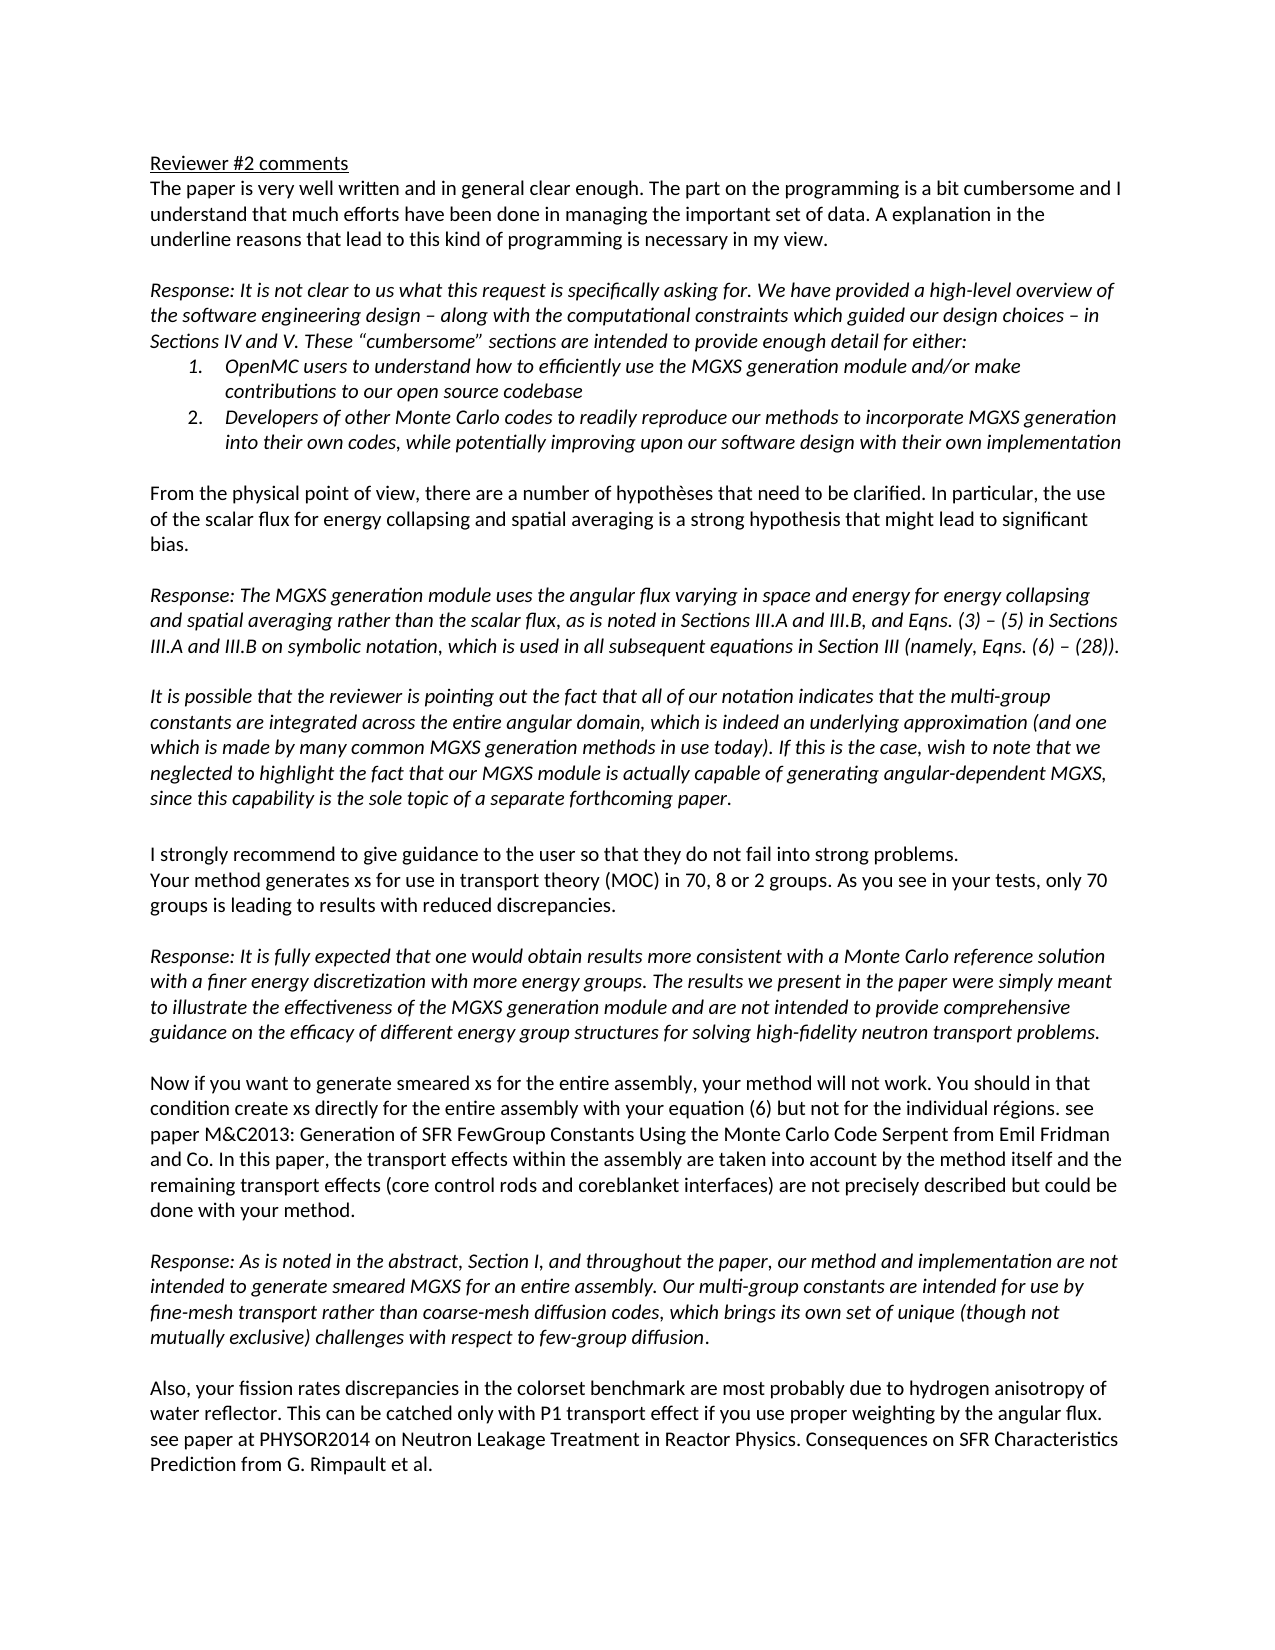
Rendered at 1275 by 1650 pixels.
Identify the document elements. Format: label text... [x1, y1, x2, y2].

text I strongly recommend to give guidance to the user so that they do not fail into strong problems. Your method generates xs for use in transport theory (MOC) in 70, 8 or 2 groups. As you see in your tests, only 70 groups is leading to results with reduced discrepancies. [150, 841, 1125, 918]
text The paper is very well written and in general clear enough. The part on the programming is a bit cumbersome and I understand that much efforts have been done in managing the important set of data. A explanation in the underline reasons that lead to this kind of programming is necessary in my view. [150, 175, 1125, 252]
text Response: The MGXS generation module uses the angular flux varying in space and energy for energy collapsing and spatial averaging rather than the scalar flux, as is noted in Sections III.A and III.B, and Eqns. (3) – (5) in Sections III.A and III.B on symbolic notation, which is used in all subsequent equations in Section III (namely, Eqns. (6) – (28)). [150, 582, 1125, 658]
text From the physical point of view, there are a number of hypothèses that need to be clarified. In particular, the use of the scalar flux for energy collapsing and spatial averaging is a strong hypothesis that might lead to significant bias. [150, 480, 1125, 557]
list Developers of other Monte Carlo codes to readily reproduce our methods to incorporate MGXS generation into their own codes, while potentially improving upon our software design with their own implementation [187, 404, 1125, 455]
text Now if you want to generate smeared xs for the entire assembly, your method will not work. You should in that condition create xs directly for the entire assembly with your equation (6) but not for the individual régions. see paper M&C2013: Generation of SFR FewGroup Constants Using the Monte Carlo Code Serpent from Emil Fridman and Co. In this paper, the transport effects within the assembly are taken into account by the method itself and the remaining transport effects (core control rods and coreblanket interfaces) are not precisely described but could be done with your method. [150, 1070, 1125, 1223]
text Reviewer #2 comments [150, 150, 1125, 175]
text Response: It is not clear to us what this request is specifically asking for. We have provided a high-level overview of the software engineering design – along with the computational constraints which guided our design choices – in Sections IV and V. These “cumbersome” sections are intended to provide enough detail for either: [150, 277, 1125, 353]
text It is possible that the reviewer is pointing out the fact that all of our notation indicates that the multi-group constants are integrated across the entire angular domain, which is indeed an underlying approximation (and one which is made by many common MGXS generation methods in use today). If this is the case, wish to note that we neglected to highlight the fact that our MGXS module is actually capable of generating angular-dependent MGXS, since this capability is the sole topic of a separate forthcoming paper. [150, 684, 1125, 841]
text Response: As is noted in the abstract, Section I, and throughout the paper, our method and implementation are not intended to generate smeared MGXS for an entire assembly. Our multi-group constants are intended for use by fine-mesh transport rather than coarse-mesh diffusion codes, which brings its own set of unique (though not mutually exclusive) challenges with respect to few-group diffusion. [150, 1248, 1125, 1350]
list OpenMC users to understand how to efficiently use the MGXS generation module and/or make contributions to our open source codebase [187, 353, 1125, 404]
text Also, your fission rates discrepancies in the colorset benchmark are most probably due to hydrogen anisotropy of water reflector. This can be catched only with P1 transport effect if you use proper weighting by the angular flux. see paper at PHYSOR2014 on Neutron Leakage Treatment in Reactor Physics. Consequences on SFR Characteristics Prediction from G. Rimpault et al. [150, 1375, 1125, 1477]
text Response: It is fully expected that one would obtain results more consistent with a Monte Carlo reference solution with a finer energy discretization with more energy groups. The results we present in the paper were simply meant to illustrate the effectiveness of the MGXS generation module and are not intended to provide comprehensive guidance on the efficacy of different energy group structures for solving high-fidelity neutron transport problems. [150, 943, 1125, 1045]
